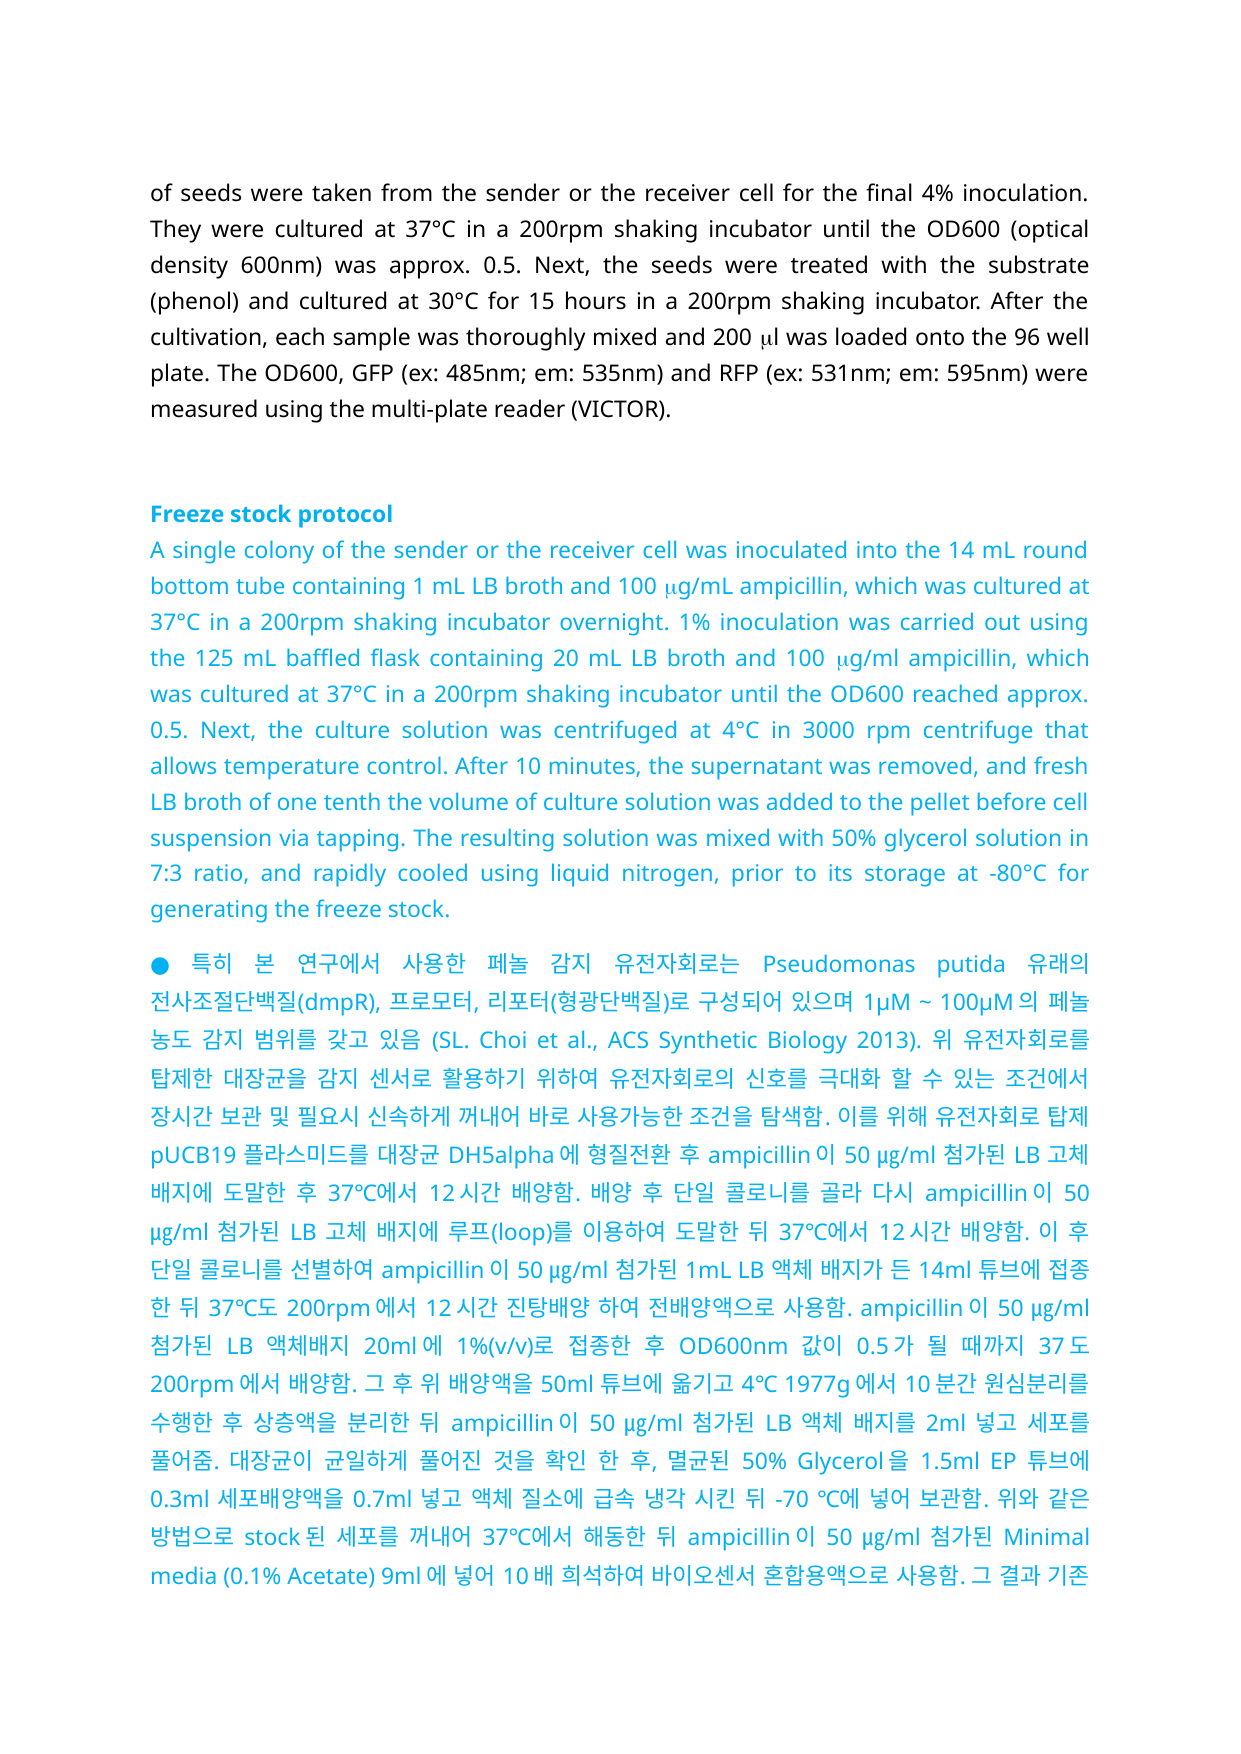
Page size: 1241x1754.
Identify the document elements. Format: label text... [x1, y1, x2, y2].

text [150, 946, 1090, 1591]
text A single colony of the sender or the receiver cell was inoculated into the 14 mL round bottom tube containing 1 mL LB broth and 100 g/mL ampicillin, which was cultured at 37°C in a 200rpm shaking incubator overnight. 1% inoculation was carried out using the 125 mL baffled flask containing 20 mL LB broth and 100 g/ml ampicillin, which was cultured at 37°C in a 200rpm shaking incubator until the OD600 reached approx. 0.5. Next, the culture solution was centrifuged at 4°C in 3000 rpm centrifuge that allows temperature control. After 10 minutes, the supernatant was removed, and fresh LB broth of one tenth the volume of culture solution was added to the pellet before cell suspension via tapping. The resulting solution was mixed with 50% glycerol solution in 7:3 ratio, and rapidly cooled using liquid nitrogen, prior to its storage at -80°C for generating the freeze stock. [150, 534, 1090, 924]
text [150, 177, 1090, 424]
text Freeze stock protocol [150, 498, 1090, 529]
